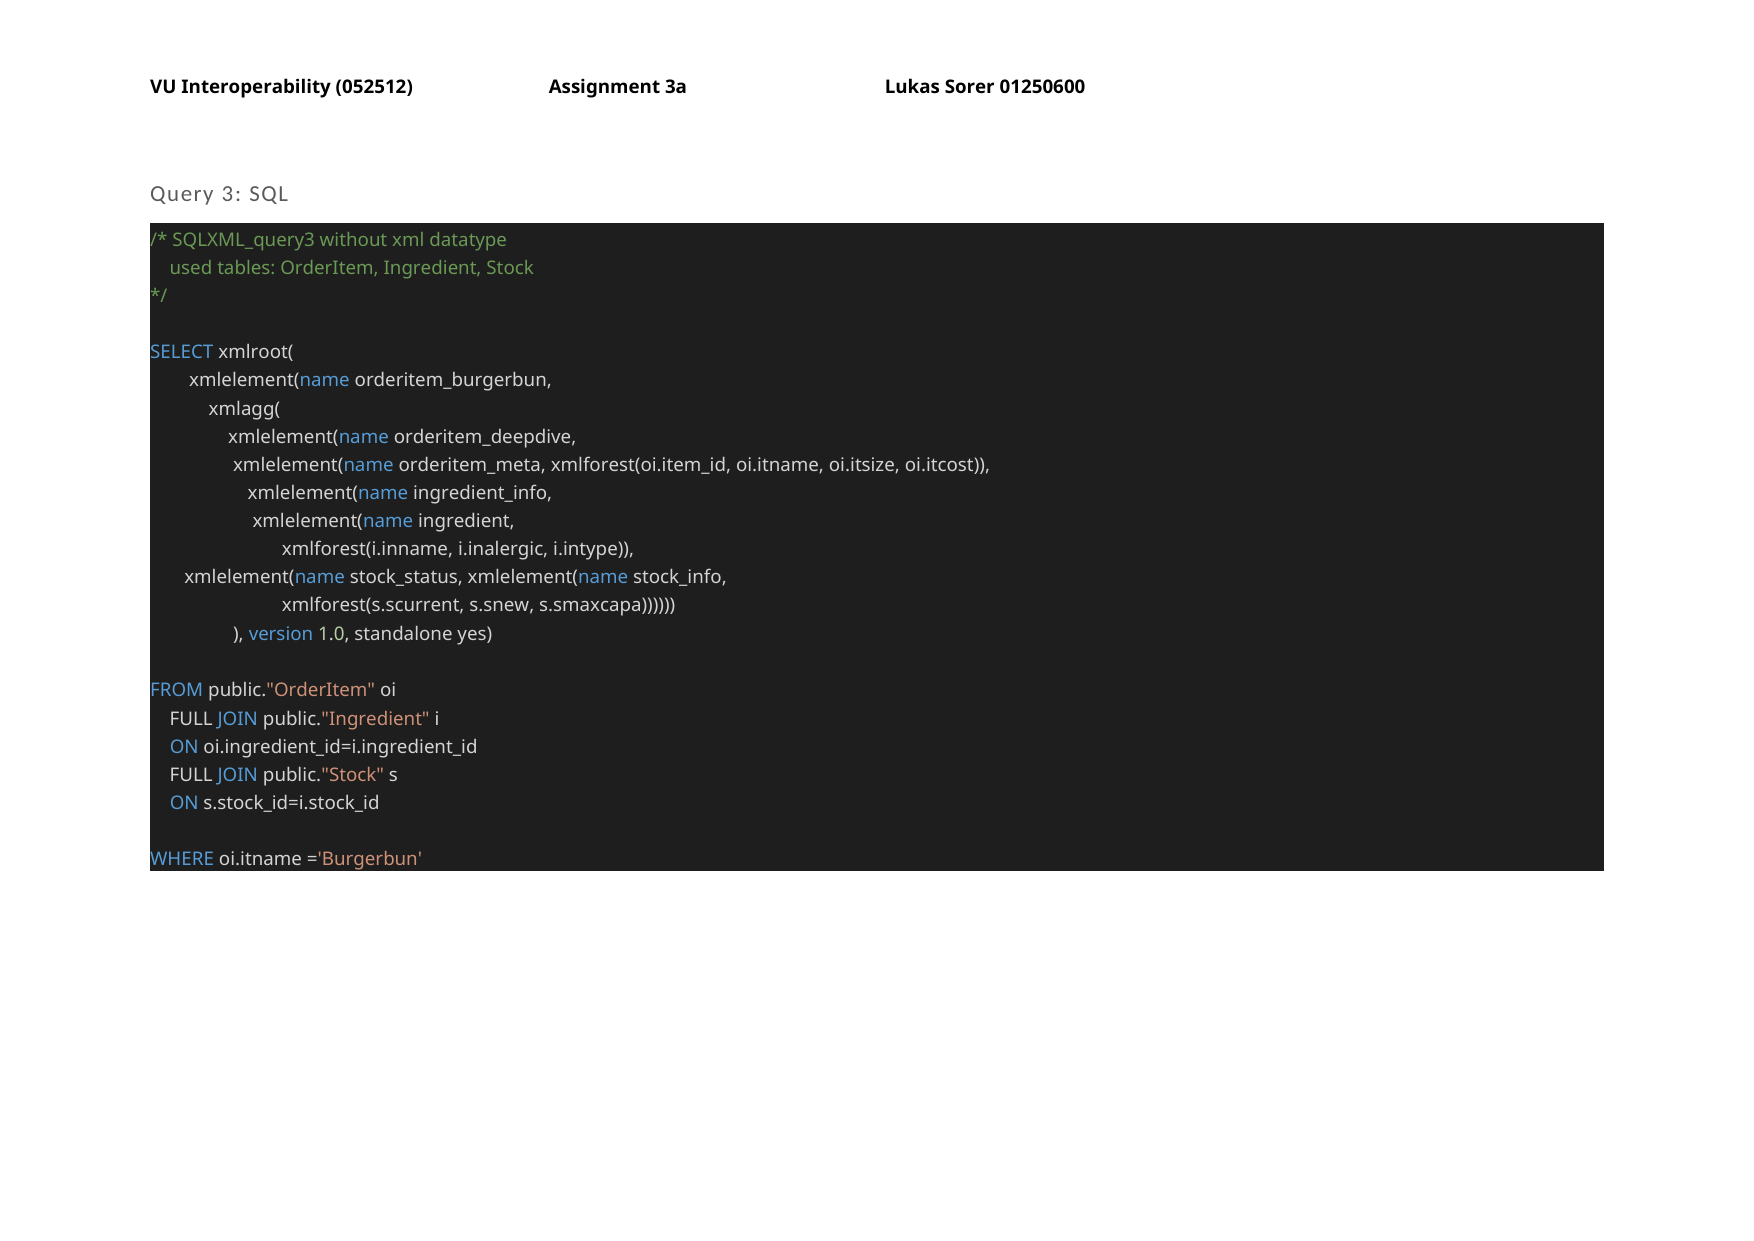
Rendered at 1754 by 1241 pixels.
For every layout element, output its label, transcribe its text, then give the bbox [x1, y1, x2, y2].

text xmlelement(name ingredient, [150, 505, 1604, 533]
text ON s.stock_id=i.stock_id [150, 787, 1604, 815]
text ), version 1.0, standalone yes) [150, 617, 1604, 645]
text ON oi.ingredient_id=i.ingredient_id [150, 730, 1604, 758]
text xmlforest(s.scurrent, s.snew, s.smaxcapa)))))) [150, 589, 1604, 617]
text /* SQLXML_query3 without xml datatype [150, 223, 1604, 252]
text FULL JOIN public."Ingredient" i [150, 702, 1604, 730]
text used tables: OrderItem, Ingredient, Stock [150, 252, 1604, 280]
text */ [150, 280, 1604, 308]
text FULL JOIN public."Stock" s [150, 758, 1604, 787]
text xmlelement(name stock_status, xmlelement(name stock_info, [150, 561, 1604, 589]
text xmlelement(name orderitem_meta, xmlforest(oi.item_id, oi.itname, oi.itsize, oi.itcost)), [150, 448, 1604, 477]
text WHERE oi.itname ='Burgerbun' [150, 843, 1604, 871]
subtitle Query 3: SQL [150, 179, 1604, 207]
text xmlforest(i.inname, i.inalergic, i.intype)), [150, 533, 1604, 561]
text xmlelement(name ingredient_info, [150, 477, 1604, 505]
text xmlelement(name orderitem_deepdive, [150, 420, 1604, 448]
text xmlelement(name orderitem_burgerbun, [150, 364, 1604, 392]
text SELECT xmlroot( [150, 336, 1604, 364]
text FROM public."OrderItem" oi [150, 674, 1604, 702]
text xmlagg( [150, 392, 1604, 420]
